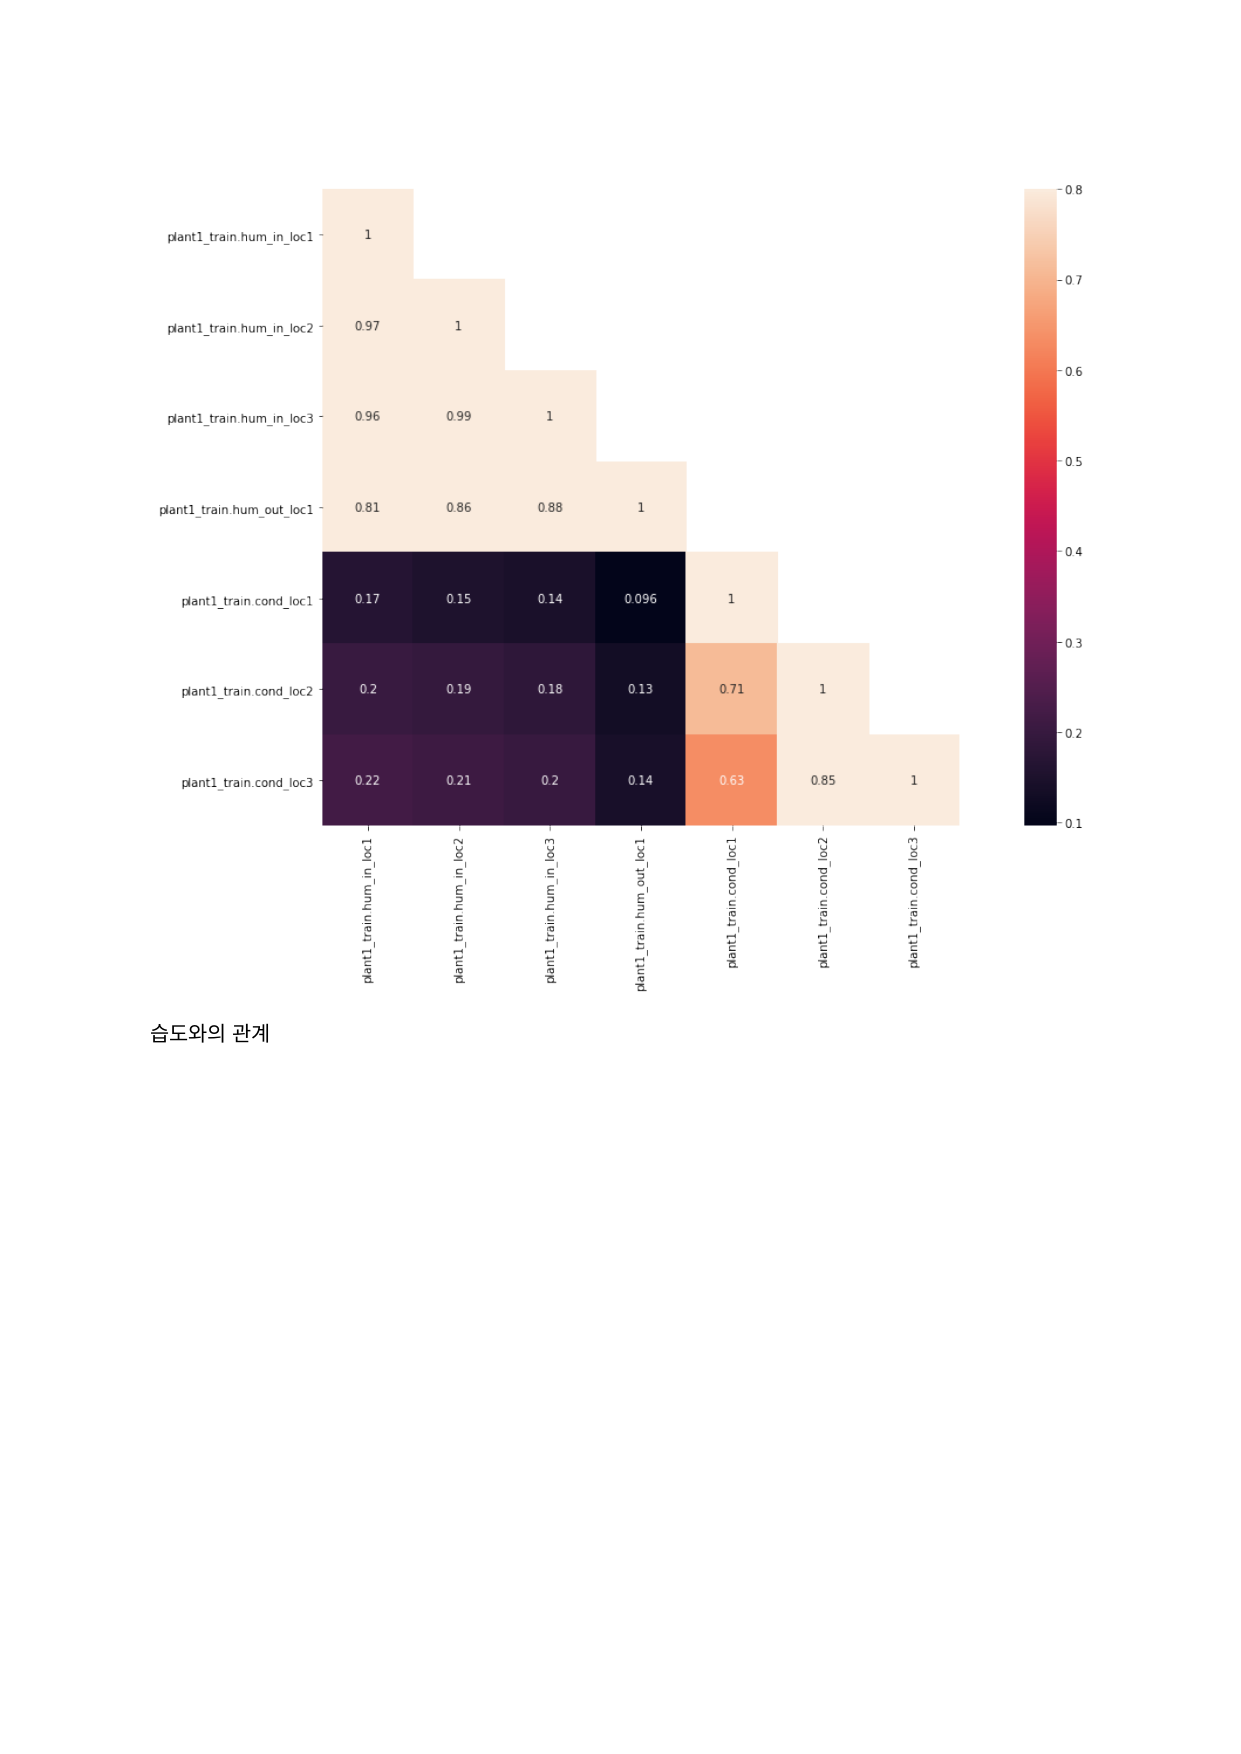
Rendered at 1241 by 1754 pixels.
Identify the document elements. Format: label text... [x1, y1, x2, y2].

picture [150, 177, 1091, 998]
text 습도와의 관계 [150, 1017, 1090, 1047]
